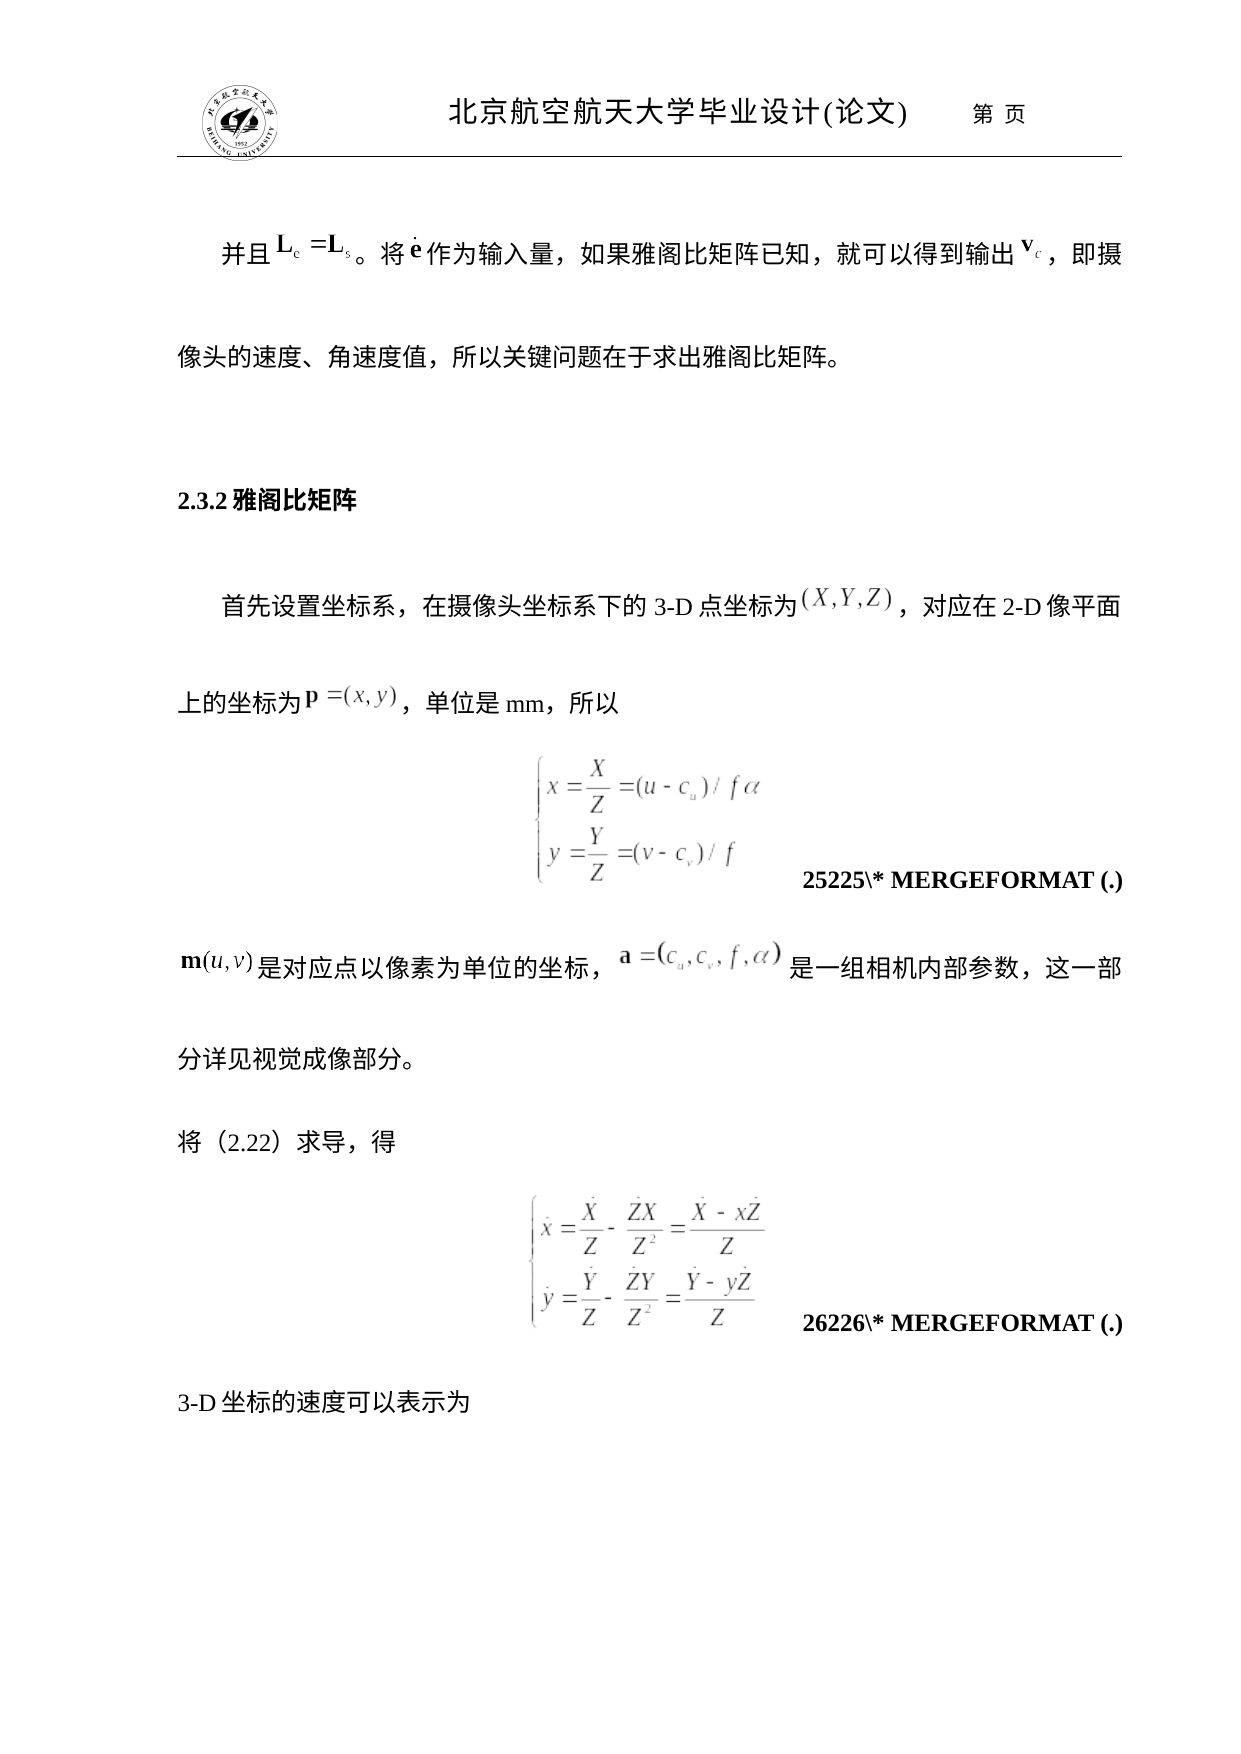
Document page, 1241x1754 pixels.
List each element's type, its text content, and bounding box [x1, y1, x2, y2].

text 将（2.22）求导，得 [177, 1108, 1122, 1173]
text 首先设置坐标系，在摄像头坐标系下的3-D点坐标为，对应在2-D像平面上的坐标为，单位是mm，所以 [177, 570, 1122, 732]
picture [202, 85, 278, 156]
text 并且。将作为输入量，如果雅阁比矩阵已知，就可以得到输出，即摄像头的速度、角速度值，所以关键问题在于求出雅阁比矩阵。 [177, 226, 1122, 388]
picture [202, 157, 278, 161]
text 3-D坐标的速度可以表示为 [177, 1368, 1122, 1433]
subtitle 2.3.2雅阁比矩阵 [177, 466, 1122, 531]
text 是对应点以像素为单位的坐标， 是一组相机内部参数，这一部分详见视觉成像部分。 [177, 927, 1122, 1090]
